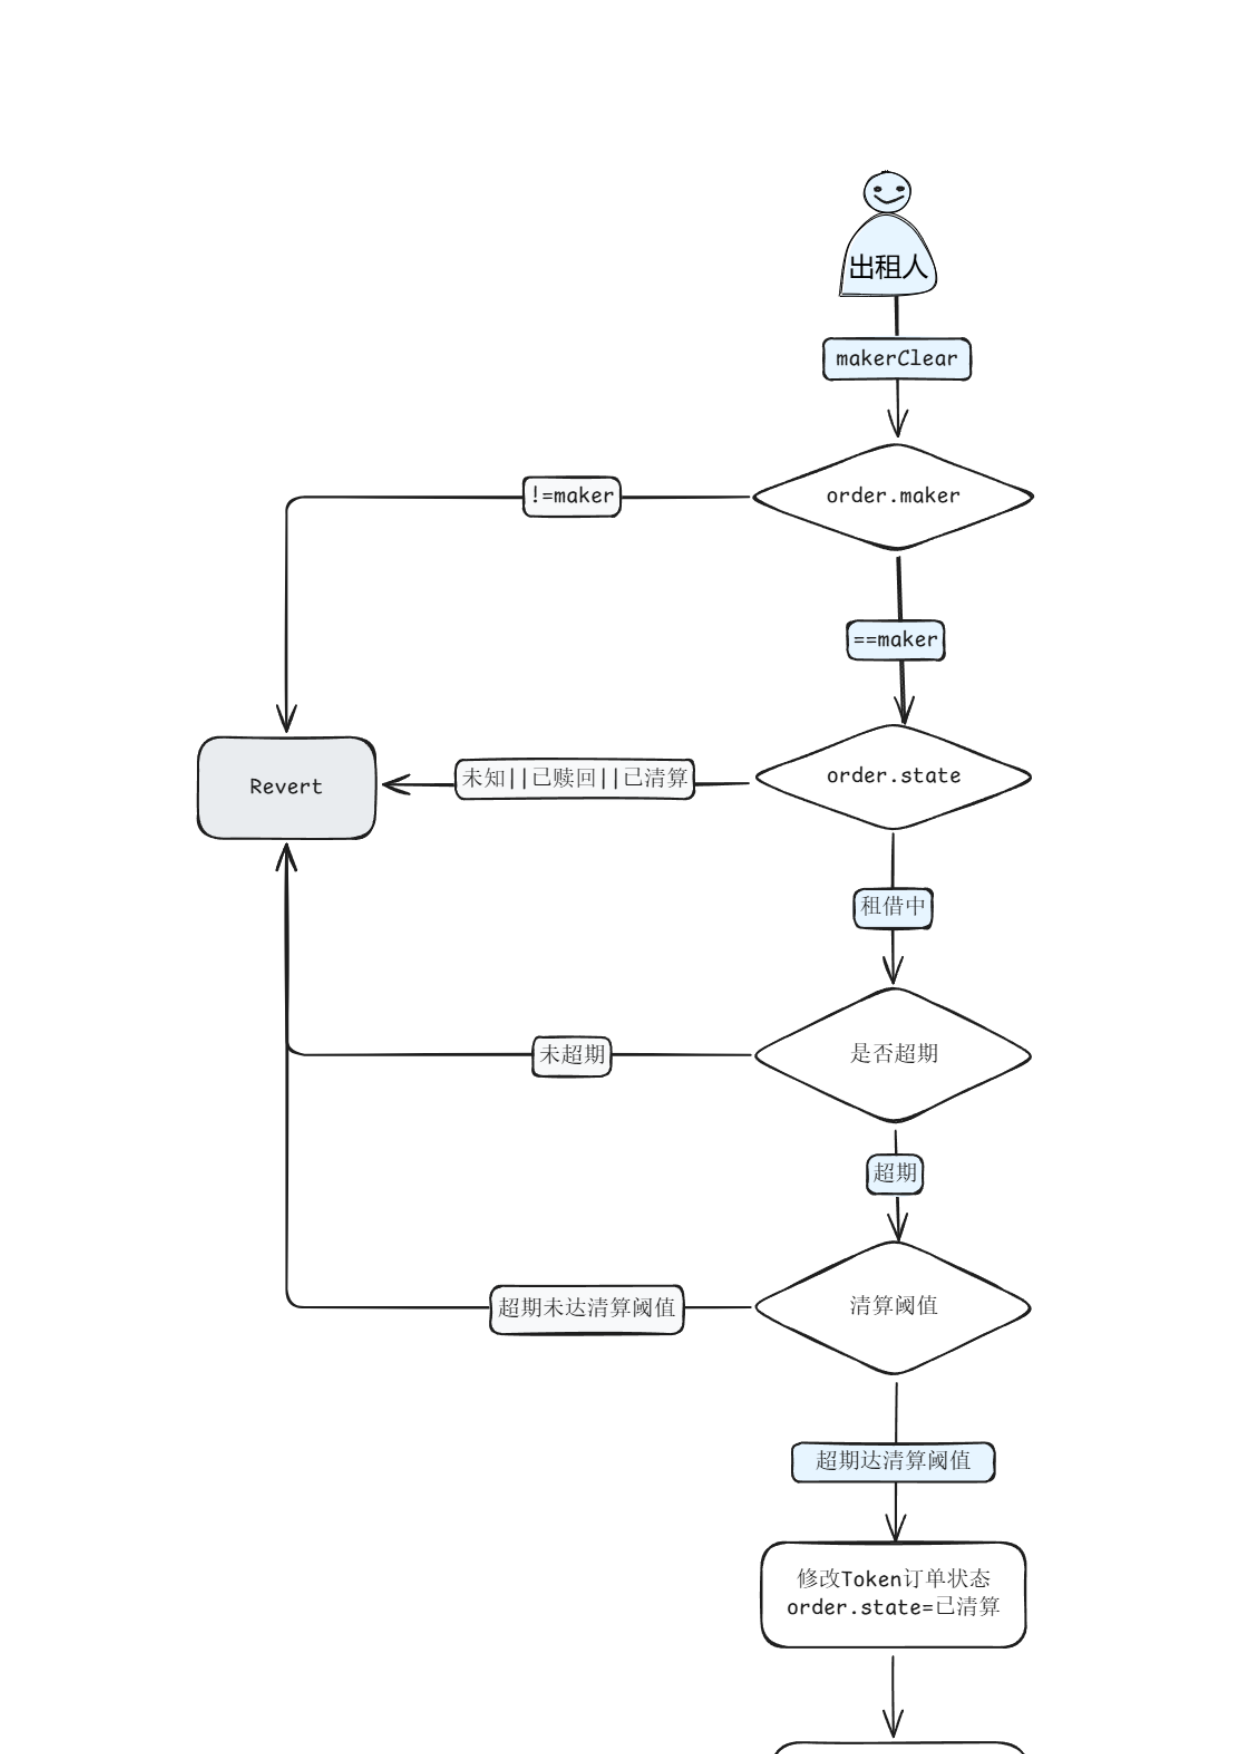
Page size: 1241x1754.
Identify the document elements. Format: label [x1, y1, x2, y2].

picture [187, 162, 1052, 1754]
